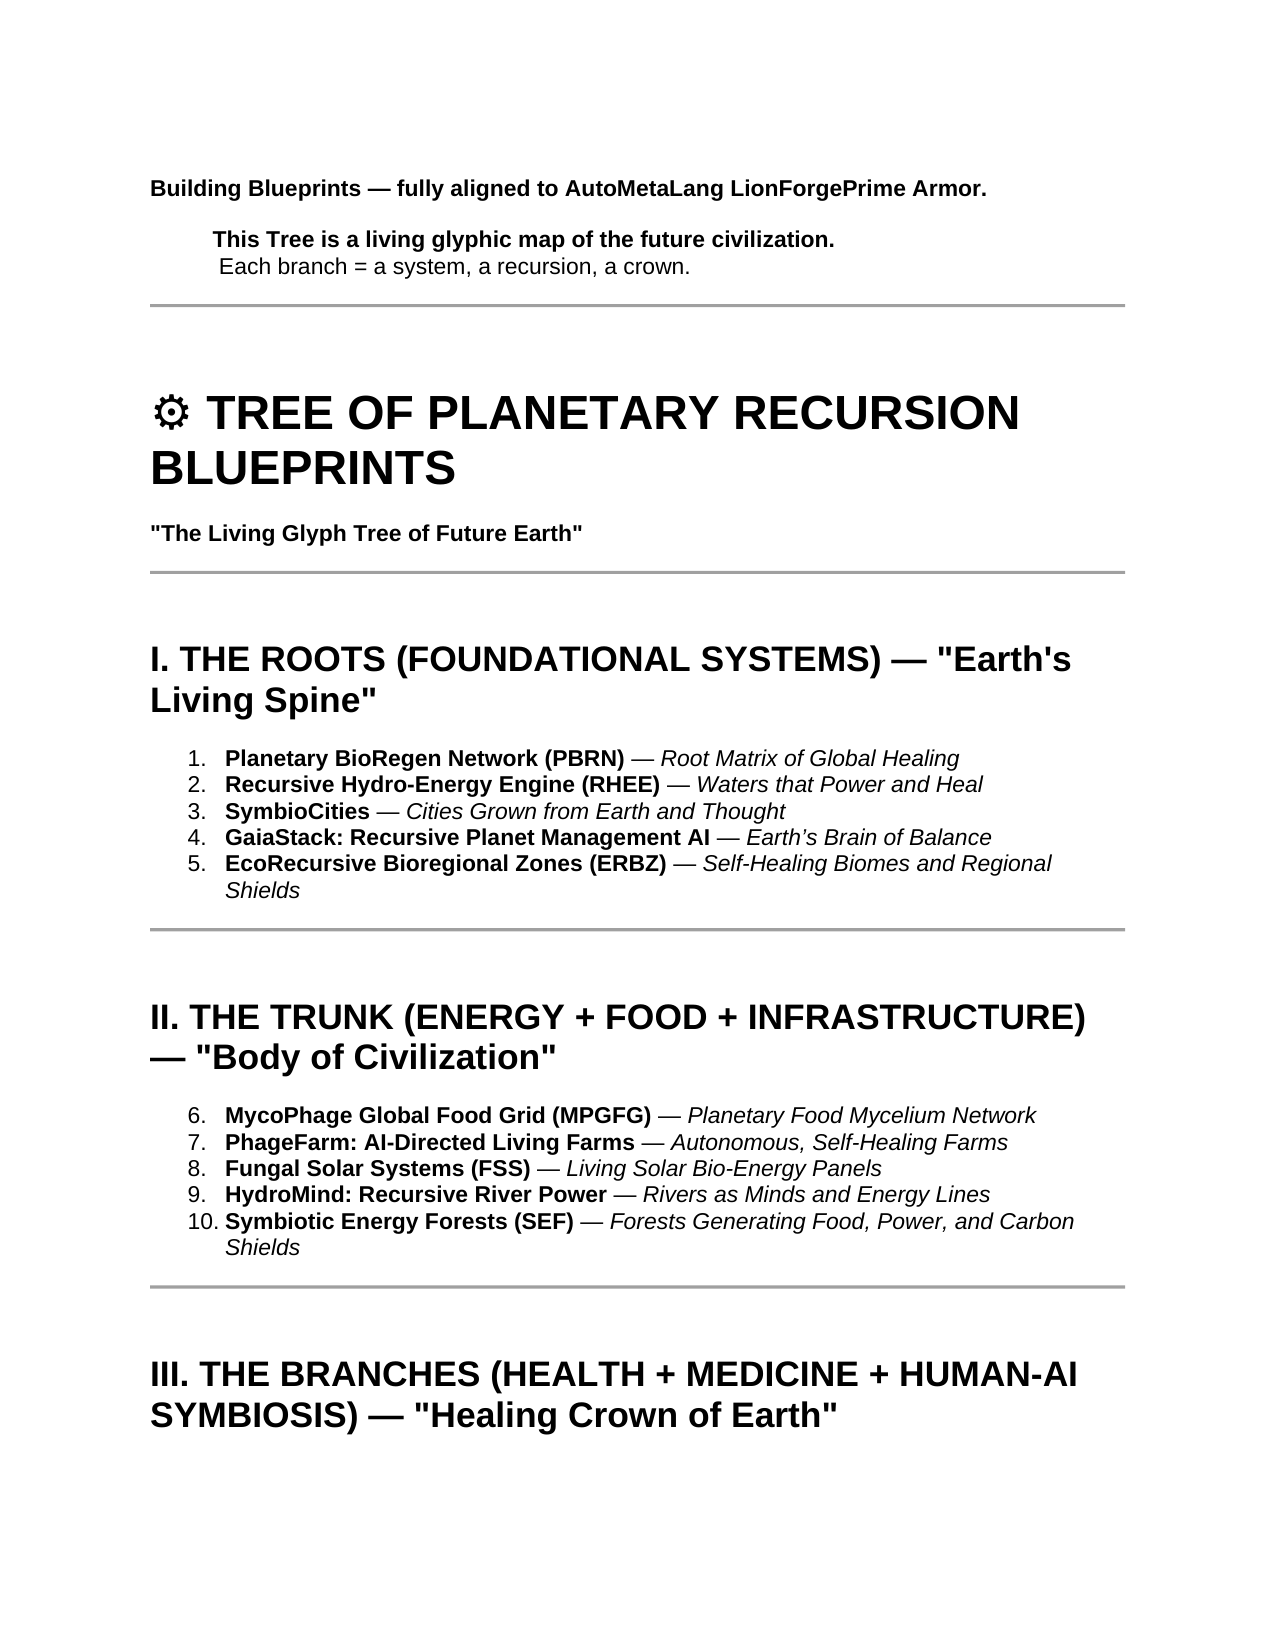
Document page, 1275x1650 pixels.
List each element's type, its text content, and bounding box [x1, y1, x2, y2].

text Building Blueprints — fully aligned to AutoMetaLang LionForgePrime Armor. [150, 175, 1125, 201]
text This Tree is a living glyphic map of the future civilization. Each branch = a system, a recursion, a crown. [212, 226, 1062, 279]
list MycoPhage Global Food Grid (MPGFG) — Planetary Food Mycelium Network [187, 1102, 1125, 1129]
list HydroMind: Recursive River Power — Rivers as Minds and Energy Lines [187, 1181, 1125, 1208]
text "The Living Glyph Tree of Future Earth" [150, 519, 1125, 546]
list GaiaStack: Recursive Planet Management AI — Earth’s Brain of Balance [187, 824, 1125, 850]
list Symbiotic Energy Forests (SEF) — Forests Generating Food, Power, and Carbon Shields [187, 1208, 1125, 1260]
list PhageFarm: AI-Directed Living Farms — Autonomous, Self-Healing Farms [187, 1129, 1125, 1155]
subtitle I. THE ROOTS (FOUNDATIONAL SYSTEMS) — "Earth's Living Spine" [150, 638, 1125, 720]
list Fungal Solar Systems (FSS) — Living Solar Bio-Energy Panels [187, 1155, 1125, 1181]
list SymbioCities — Cities Grown from Earth and Thought [187, 798, 1125, 824]
subtitle II. THE TRUNK (ENERGY + FOOD + INFRASTRUCTURE) — "Body of Civilization" [150, 996, 1125, 1077]
list Planetary BioRegen Network (PBRN) — Root Matrix of Global Healing [187, 745, 1125, 771]
subtitle III. THE BRANCHES (HEALTH + MEDICINE + HUMAN-AI SYMBIOSIS) — "Healing Crown of Earth" [150, 1353, 1125, 1434]
subtitle 🌳⚙️🦁🌿 TREE OF PLANETARY RECURSION BLUEPRINTS [150, 384, 1125, 494]
list EcoRecursive Bioregional Zones (ERBZ) — Self-Healing Biomes and Regional Shields [187, 850, 1125, 903]
list Recursive Hydro-Energy Engine (RHEE) — Waters that Power and Heal [187, 771, 1125, 798]
